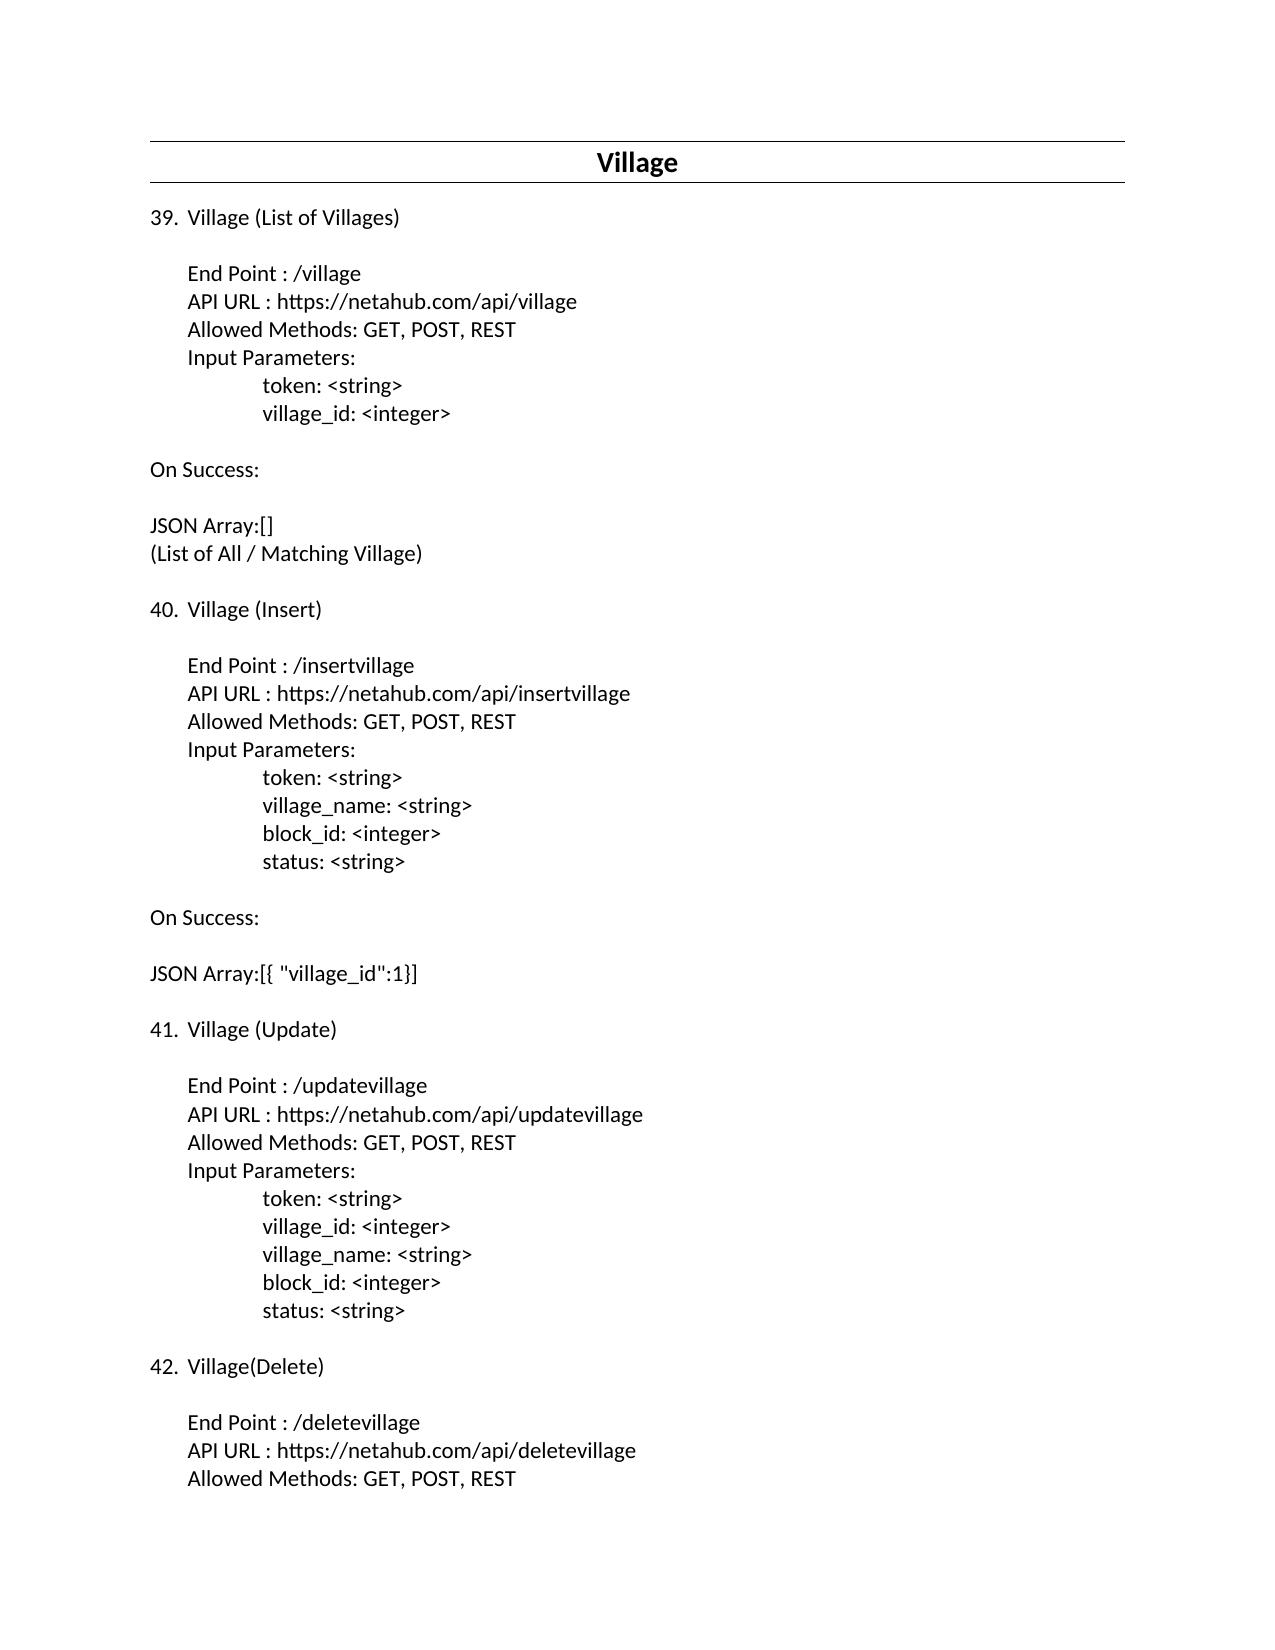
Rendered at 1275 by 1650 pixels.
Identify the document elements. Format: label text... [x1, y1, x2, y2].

text village_id: <integer> [187, 1212, 1125, 1240]
text JSON Array:[{ "village_id":1}] [150, 959, 1125, 988]
text token: <string> [187, 371, 1125, 399]
text Allowed Methods: GET, POST, REST [187, 1464, 1125, 1492]
text village_id: <integer> [187, 399, 1125, 427]
text Input Parameters: [187, 735, 1125, 763]
text status: <string> [187, 847, 1125, 876]
text status: <string> [187, 1296, 1125, 1324]
text API URL : https://netahub.com/api/deletevillage [187, 1436, 1125, 1464]
text API URL : https://netahub.com/api/insertvillage [187, 679, 1125, 707]
text End Point : /village [187, 259, 1125, 287]
text token: <string> [187, 763, 1125, 791]
text End Point : /deletevillage [187, 1408, 1125, 1436]
text block_id: <integer> [187, 1268, 1125, 1296]
text Input Parameters: [187, 343, 1125, 371]
text token: <string> [187, 1184, 1125, 1212]
text village_name: <string> [187, 1240, 1125, 1268]
text API URL : https://netahub.com/api/updatevillage [187, 1100, 1125, 1128]
text JSON Array:[] [150, 511, 1125, 539]
text Allowed Methods: GET, POST, REST [187, 315, 1125, 343]
text On Success: [150, 903, 1125, 932]
list Village (Update) [150, 1016, 1125, 1044]
text Village [150, 142, 1125, 182]
list Village(Delete) [150, 1352, 1125, 1380]
text Allowed Methods: GET, POST, REST [187, 707, 1125, 735]
list Village (Insert) [150, 595, 1125, 623]
text End Point : /updatevillage [187, 1072, 1125, 1100]
text API URL : https://netahub.com/api/village [187, 287, 1125, 315]
list Village (List of Villages) [150, 203, 1125, 231]
text End Point : /insertvillage [187, 651, 1125, 679]
text village_name: <string> [187, 791, 1125, 819]
text (List of All / Matching Village) [150, 539, 1125, 567]
text block_id: <integer> [187, 819, 1125, 847]
text Allowed Methods: GET, POST, REST [187, 1128, 1125, 1156]
text On Success: [150, 455, 1125, 483]
text Input Parameters: [187, 1156, 1125, 1184]
